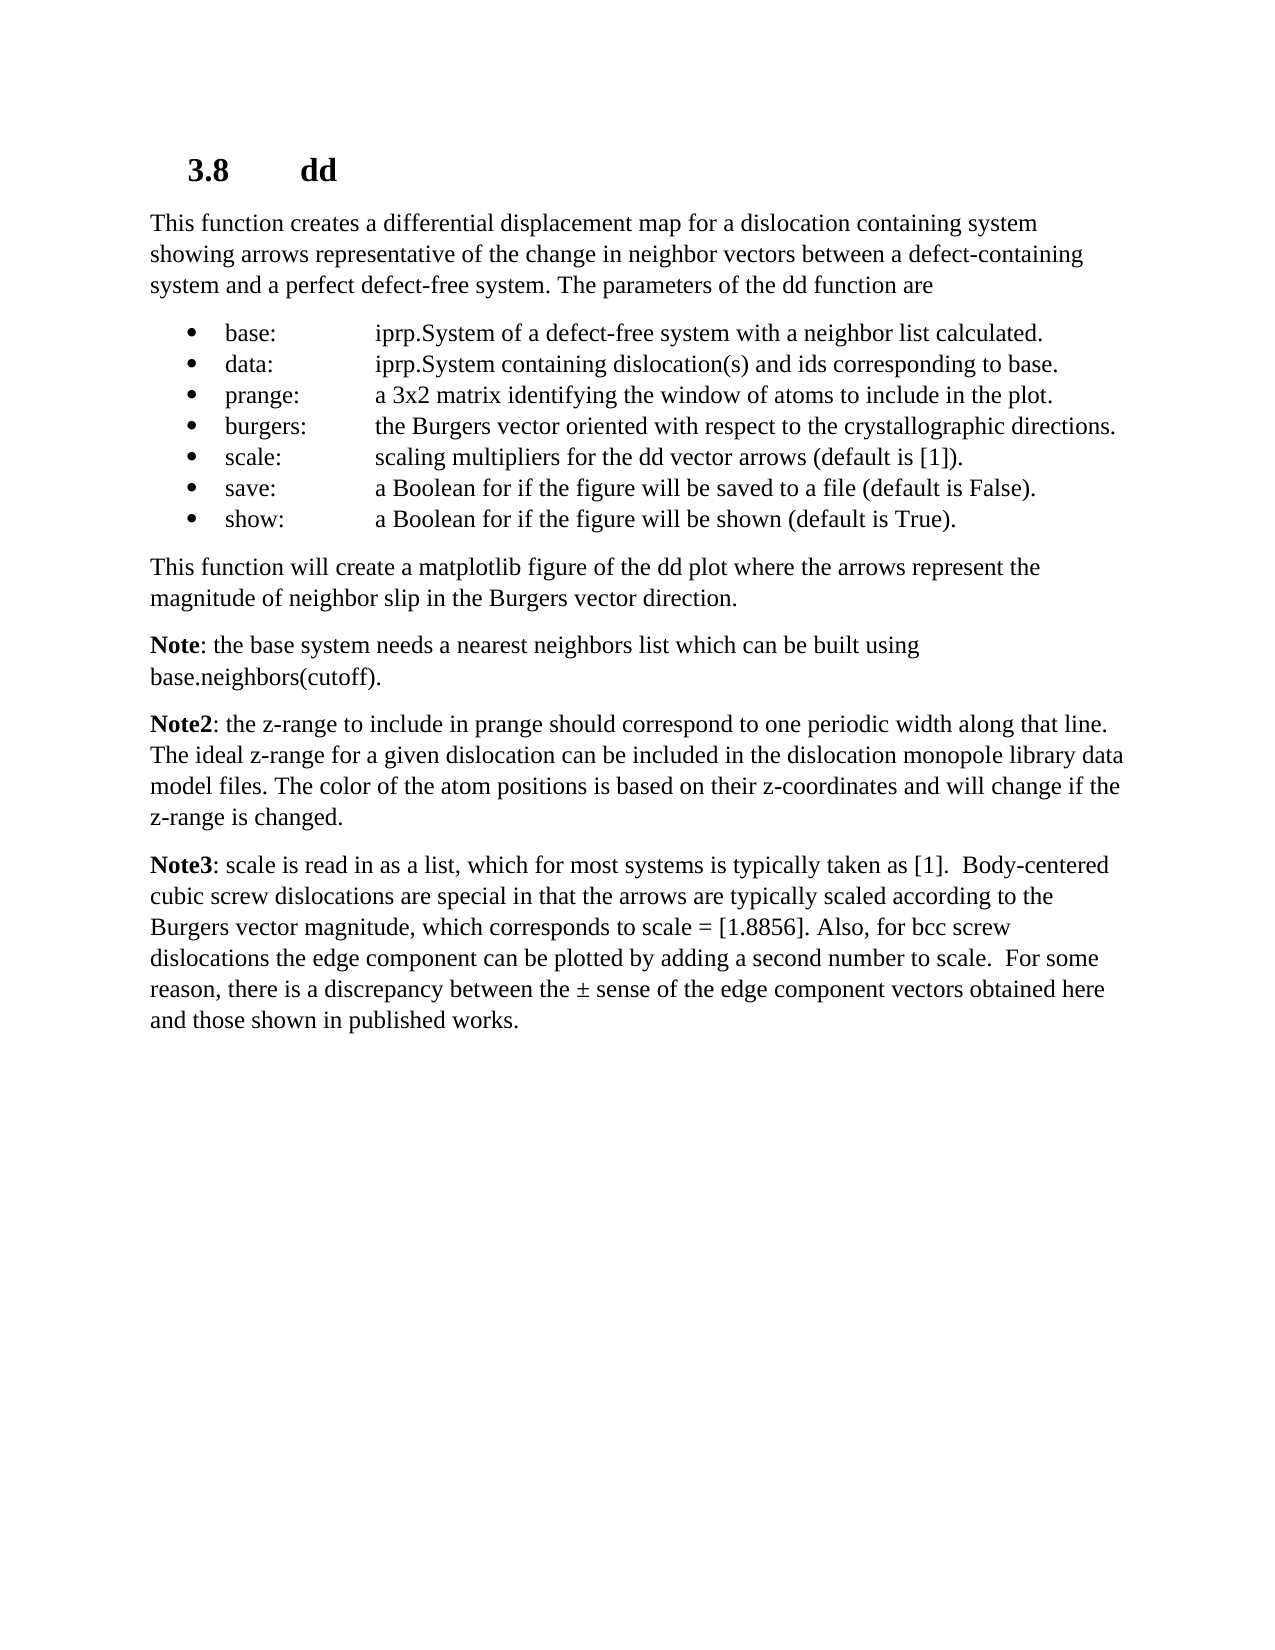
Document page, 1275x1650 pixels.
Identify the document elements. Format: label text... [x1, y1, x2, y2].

list show: a Boolean for if the figure will be shown (default is True). [187, 504, 1125, 533]
list base: iprp.System of a defect-free system with a neighbor list calculated. [187, 318, 1125, 347]
text This function will create a matplotlib figure of the dd plot where the arrows represent the magnitude of neighbor slip in the Burgers vector direction. [150, 552, 1125, 612]
list dd [187, 150, 1125, 188]
text Note: the base system needs a nearest neighbors list which can be built using base.neighbors(cutoff). [150, 631, 1125, 690]
list scale: scaling multipliers for the dd vector arrows (default is [1]). [187, 442, 1125, 471]
list save: a Boolean for if the figure will be saved to a file (default is False). [187, 473, 1125, 502]
list data: iprp.System containing dislocation(s) and ids corresponding to base. [187, 349, 1125, 378]
text Note3: scale is read in as a list, which for most systems is typically taken as [1]. Body-centered cubic screw dislocations are special in that the arrows are typically scaled according to the Burgers vector magnitude, which corresponds to scale = [1.8856]. Also, for bcc screw dislocations the edge component can be plotted by adding a second number to scale. For some reason, there is a discrepancy between the ± sense of the edge component vectors obtained here and those shown in published works. [150, 850, 1125, 1034]
text Note2: the z-range to include in prange should correspond to one periodic width along that line. The ideal z-range for a given dislocation can be included in the dislocation monopole library data model files. The color of the atom positions is based on their z-coordinates and will change if the z-range is changed. [150, 709, 1125, 831]
list prange: a 3x2 matrix identifying the window of atoms to include in the plot. [187, 380, 1125, 409]
text This function creates a differential displacement map for a dislocation containing system showing arrows representative of the change in neighbor vectors between a defect-containing system and a perfect defect-free system. The parameters of the dd function are [150, 208, 1125, 299]
list burgers: the Burgers vector oriented with respect to the crystallographic directions. [187, 411, 1125, 440]
